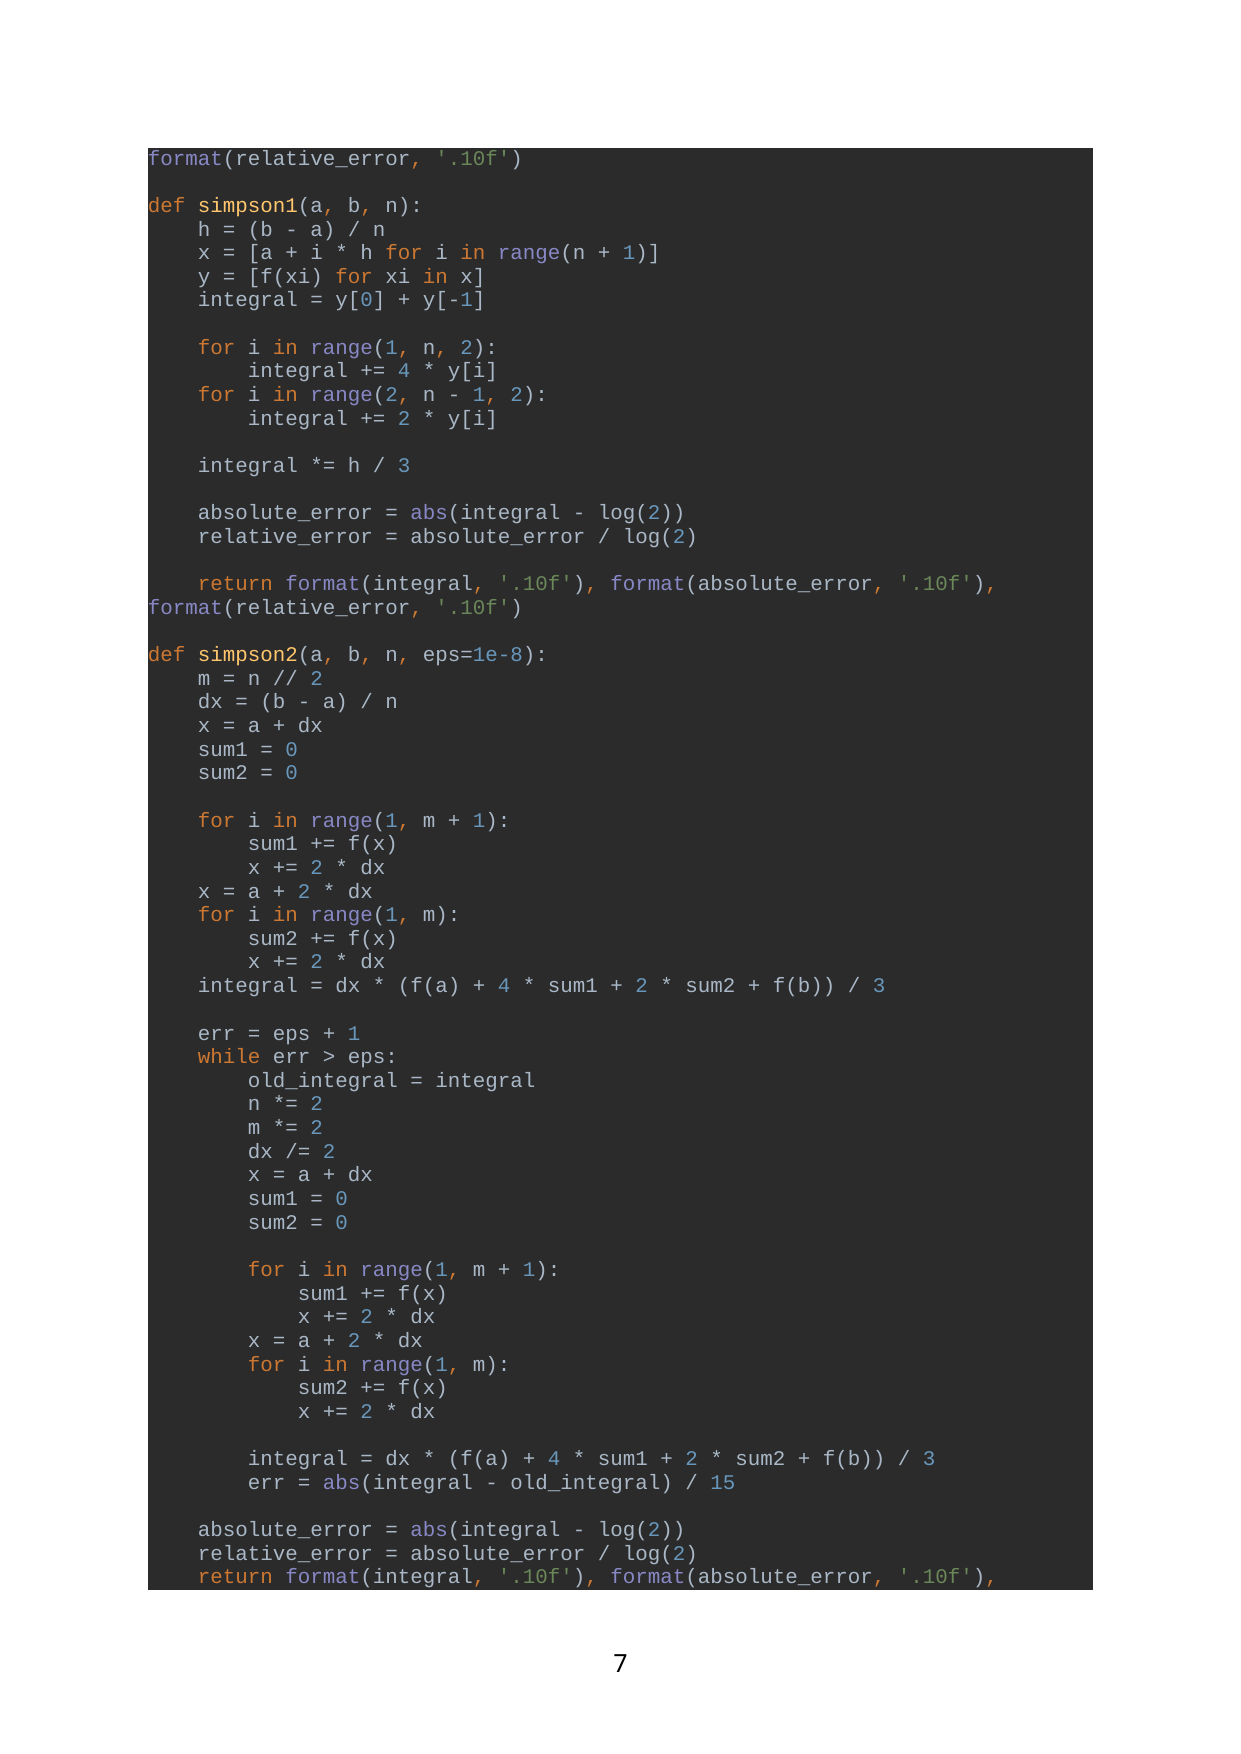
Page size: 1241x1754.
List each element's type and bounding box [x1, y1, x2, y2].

text [148, 148, 1093, 1590]
